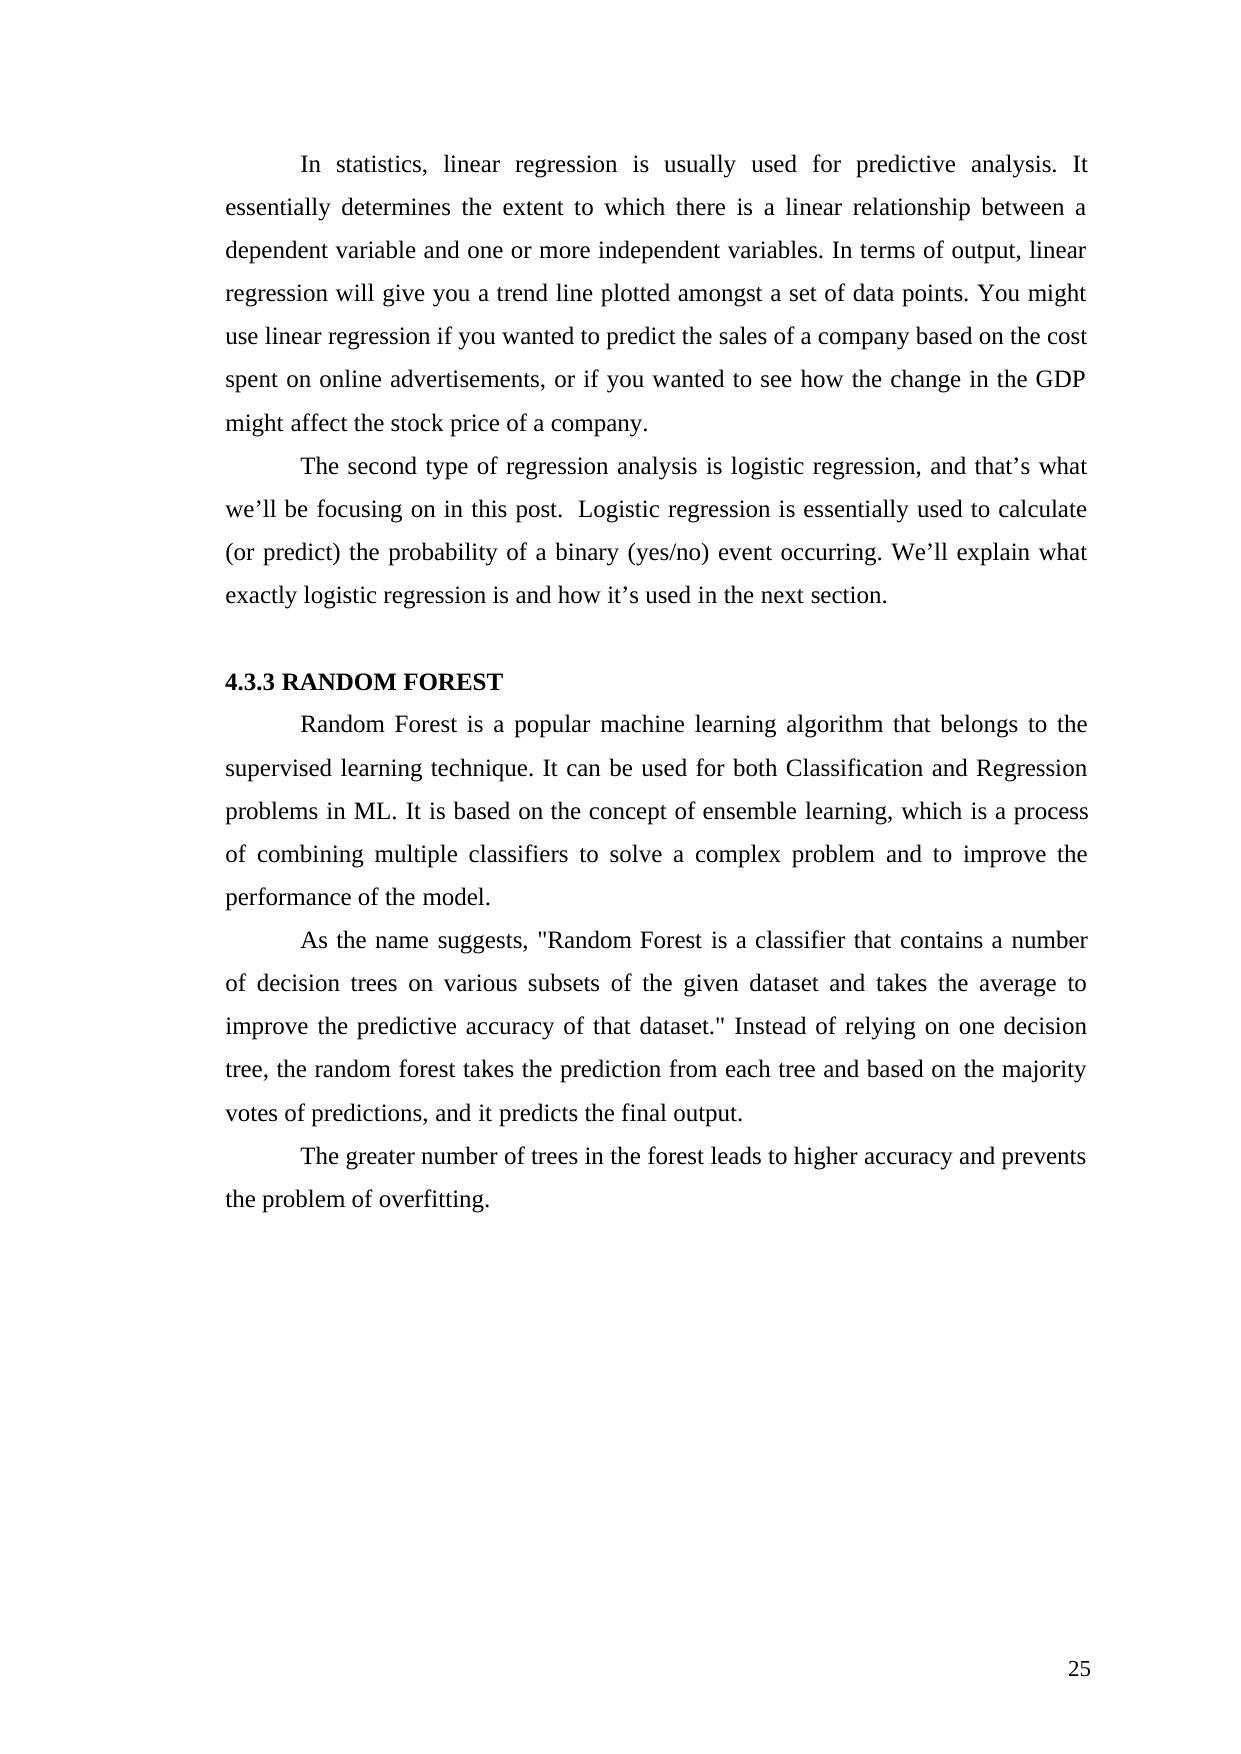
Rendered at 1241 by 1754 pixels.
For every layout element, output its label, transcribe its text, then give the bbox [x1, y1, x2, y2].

text The second type of regression analysis is logistic regression, and that’s what we’ll be focusing on in this post. Logistic regression is essentially used to calculate (or predict) the probability of a binary (yes/no) event occurring. We’ll explain what exactly logistic regression is and how it’s used in the next section. [225, 451, 1088, 609]
text As the name suggests, "Random Forest is a classifier that contains a number of decision trees on various subsets of the given dataset and takes the average to improve the predictive accuracy of that dataset." Instead of relying on one decision tree, the random forest takes the prediction from each tree and based on the majority votes of predictions, and it predicts the final output. [225, 925, 1088, 1126]
text In statistics, linear regression is usually used for predictive analysis. It essentially determines the extent to which there is a linear relationship between a dependent variable and one or more independent variables. In terms of output, linear regression will give you a trend line plotted amongst a set of data points. You might use linear regression if you wanted to predict the sales of a company based on the cost spent on online advertisements, or if you wanted to see how the change in the GDP might affect the stock price of a company. [225, 149, 1088, 436]
subtitle RANDOM FOREST [225, 667, 1157, 696]
text The greater number of trees in the forest leads to higher accuracy and prevents the problem of overfitting. [225, 1141, 1087, 1213]
text Random Forest is a popular machine learning algorithm that belongs to the supervised learning technique. It can be used for both Classification and Regression problems in ML. It is based on the concept of ensemble learning, which is a process of combining multiple classifiers to solve a complex problem and to improve the performance of the model. [225, 709, 1088, 911]
